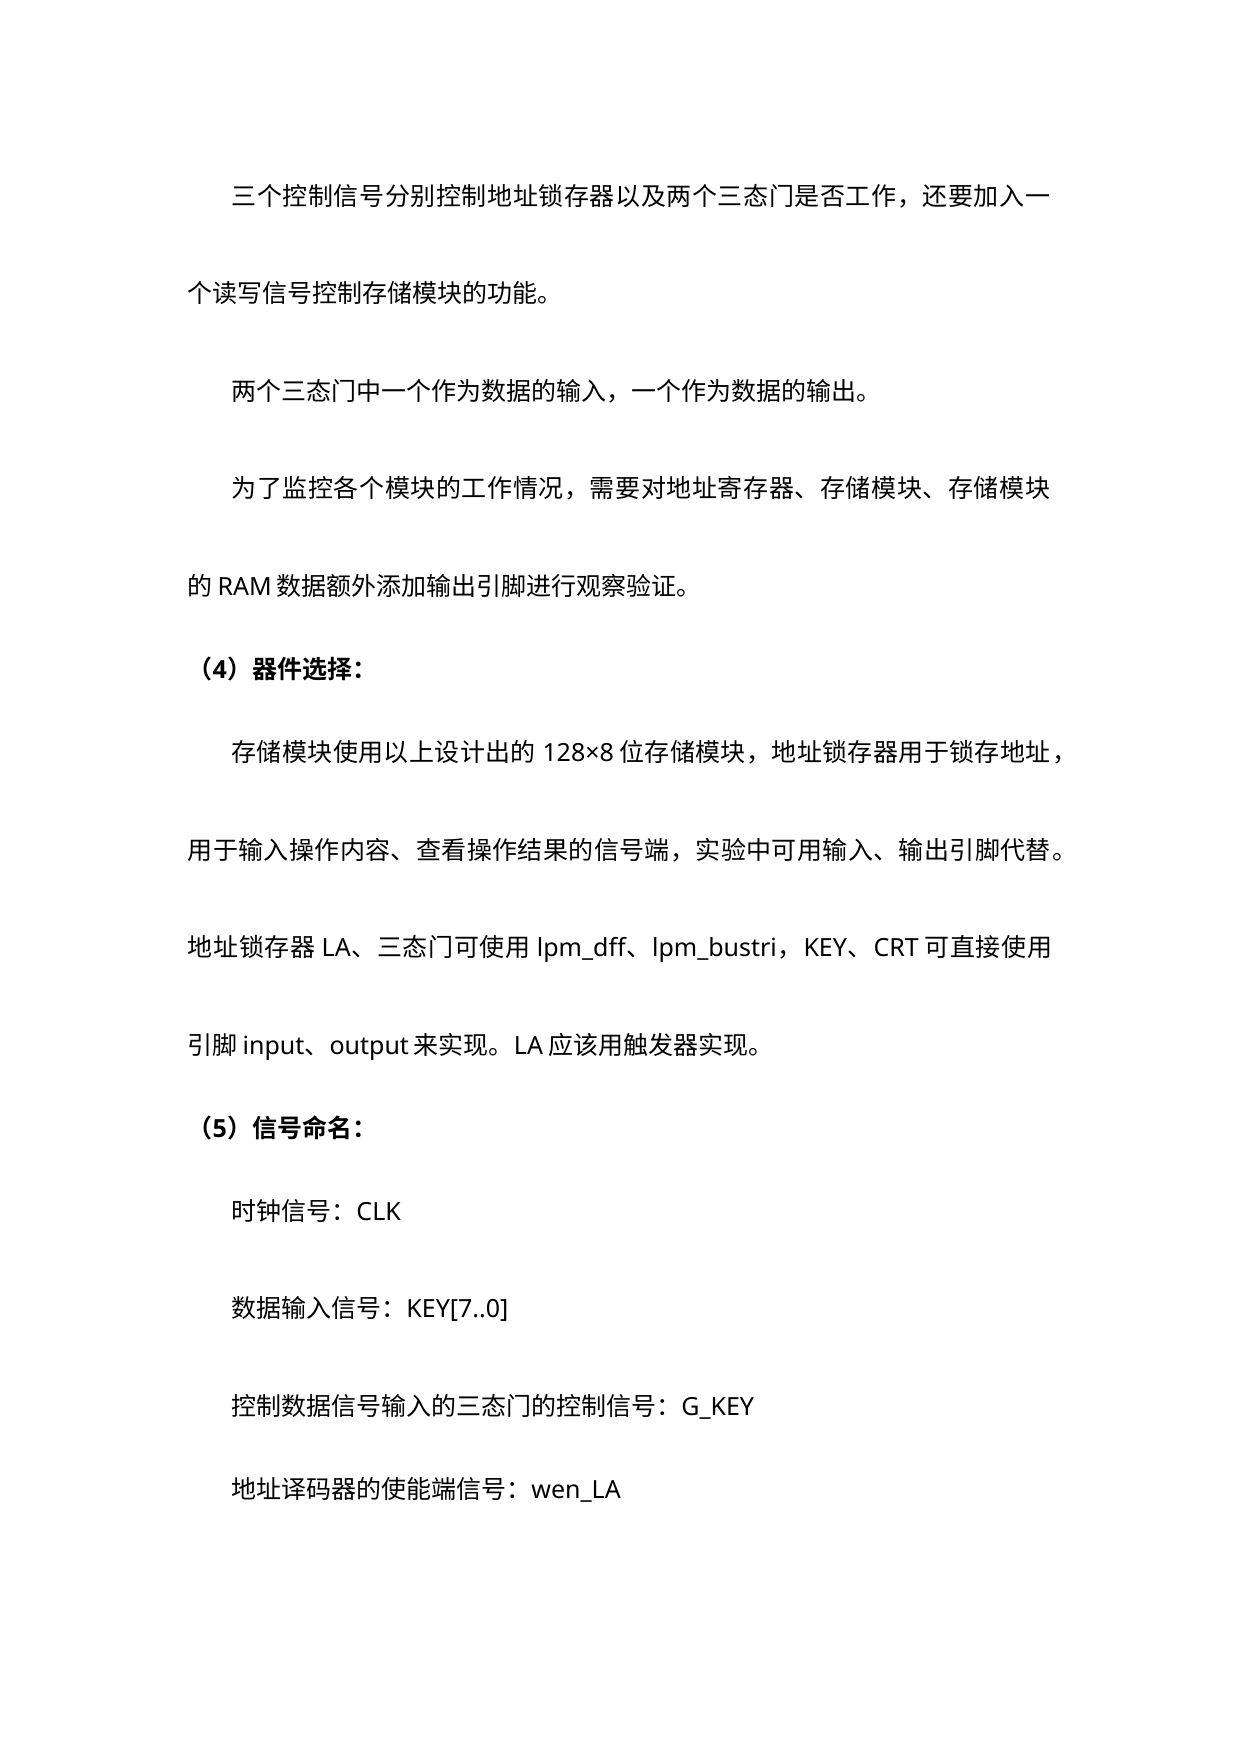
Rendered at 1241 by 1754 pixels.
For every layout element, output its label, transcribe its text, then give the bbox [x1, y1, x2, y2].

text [187, 162, 1053, 617]
text （4）器件选择： [187, 635, 1053, 700]
text （5）信号命名： [187, 1094, 1053, 1159]
text 时钟信号：CLK 数据输入信号：KEY[7..0] 控制数据信号输入的三态门的控制信号：G_KEY [187, 1177, 1053, 1437]
text 存储模块使用以上设计出的128×8位存储模块，地址锁存器用于锁存地址，用于输入操作内容、查看操作结果的信号端，实验中可用输入、输出引脚代替。地址锁存器LA、三态门可使用lpm_dff、lpm_bustri，KEY、CRT可直接使用引脚input、output来实现。LA应该用触发器实现。 [187, 718, 1053, 1076]
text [187, 1455, 1053, 1520]
